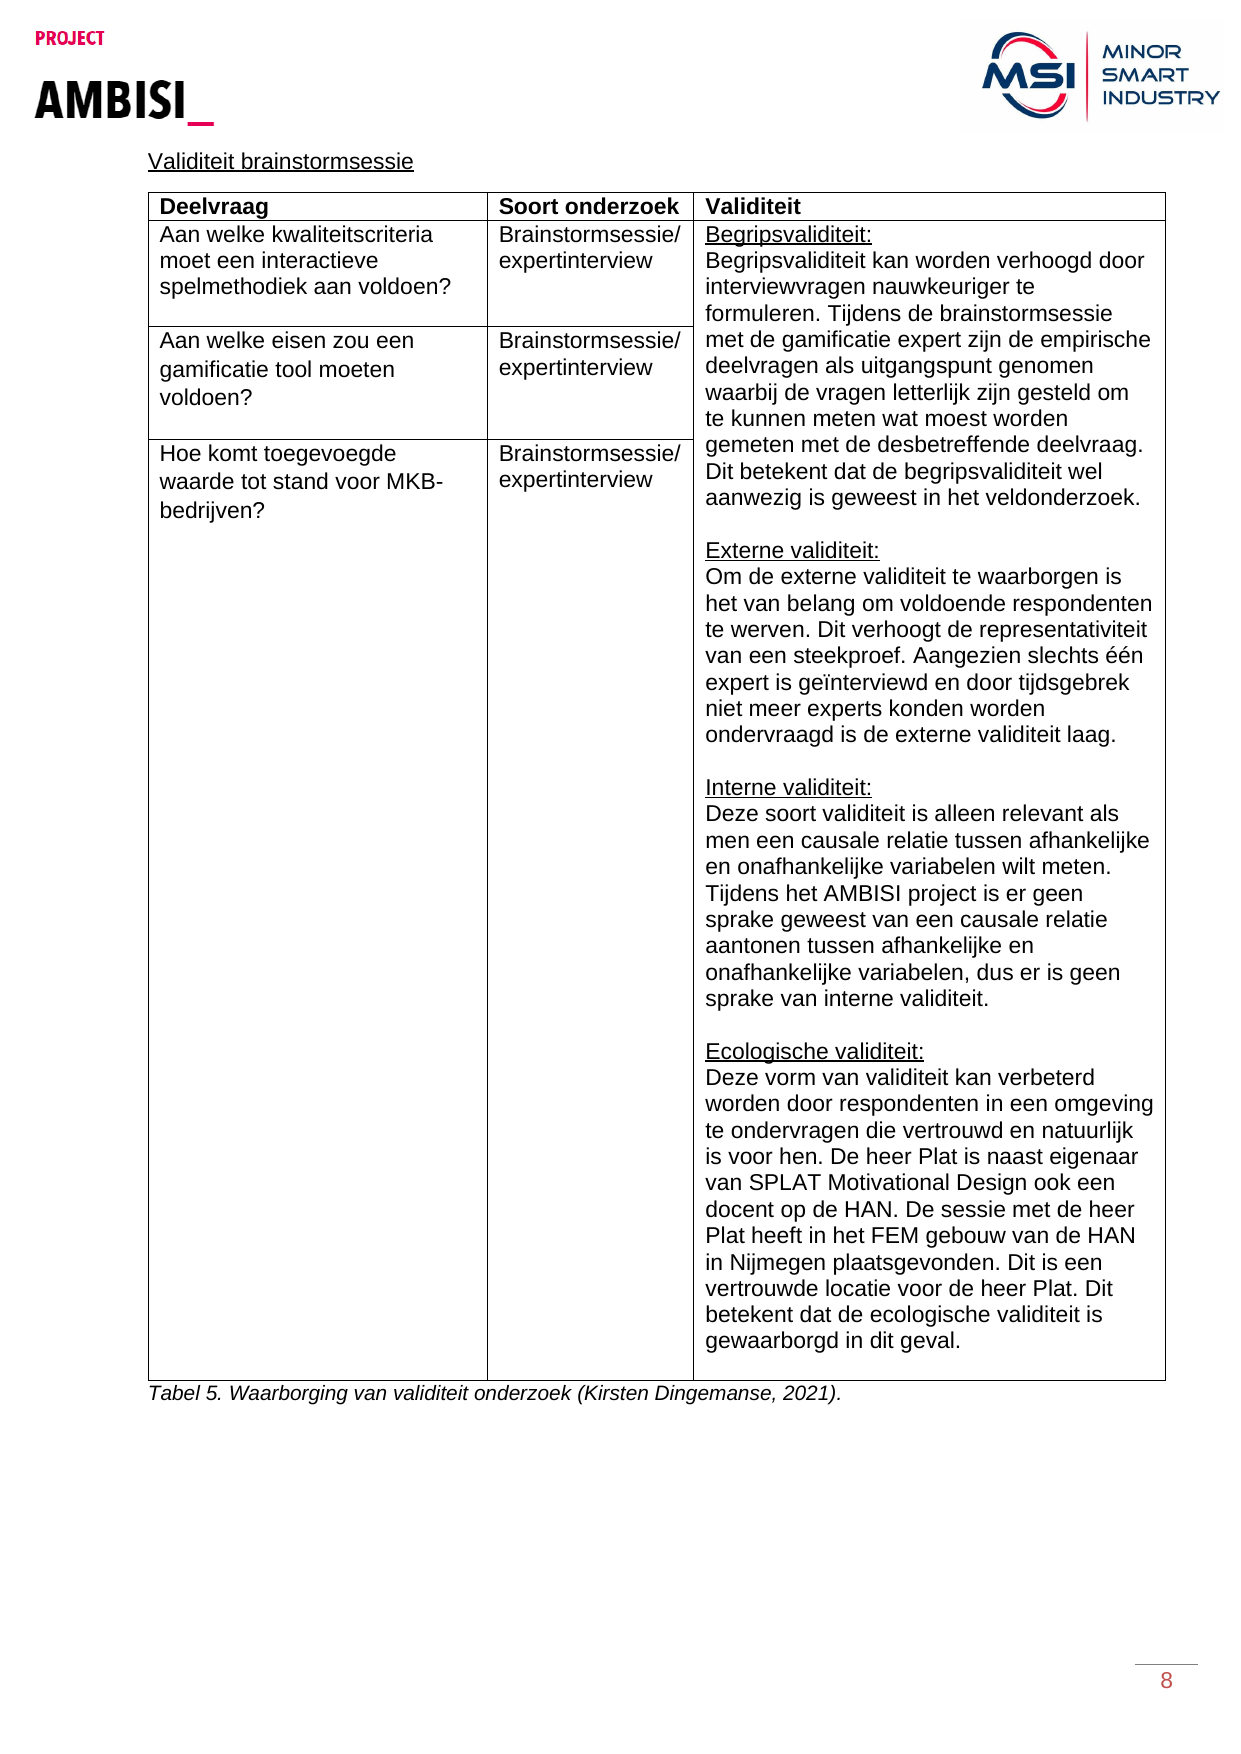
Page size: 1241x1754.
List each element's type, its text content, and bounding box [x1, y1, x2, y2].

table_cell Brainstormsessie/ expertinterview [488, 221, 693, 326]
table_cell Brainstormsessie/ expertinterview [488, 327, 693, 439]
text Validiteit brainstormsessie [148, 148, 1093, 174]
picture [960, 18, 1224, 133]
table_header Deelvraag [149, 193, 487, 219]
table_cell Begripsvaliditeit: Begripsvaliditeit kan worden verhoogd door interviewvragen nauwkeuriger te formuleren. Tijdens de brainstormsessie met de gamificatie expert zijn de empirische deelvragen als uitgangspunt genomen waarbij de vragen letterlijk zijn gesteld om te kunnen meten wat moest worden gemeten met de desbetreffende deelvraag. Dit betekent dat de begripsvaliditeit wel aanwezig is geweest in het veldonderzoek. Externe validiteit: Om de externe validiteit te waarborgen is het van belang om voldoende respondenten te werven. Dit verhoogt de representativiteit van een steekproef. Aangezien slechts één expert is geïnterviewd en door tijdsgebrek niet meer experts konden worden ondervraagd is de externe validiteit laag. Interne validiteit: Deze soort validiteit is alleen relevant als men een causale relatie tussen afhankelijke en onafhankelijke variabelen wilt meten. Tijdens het AMBISI project is er geen sprake geweest van een causale relatie aantonen tussen afhankelijke en onafhankelijke variabelen, dus er is geen sprake van interne validiteit. Ecologische validiteit: Deze vorm van validiteit kan verbeterd worden door respondenten in een omgeving te ondervragen die vertrouwd en natuurlijk is voor hen. De heer Plat is naast eigenaar van SPLAT Motivational Design ook een docent op de HAN. De sessie met de heer Plat heeft in het FEM gebouw van de HAN in Nijmegen plaatsgevonden. Dit is een vertrouwde locatie voor de heer Plat. Dit betekent dat de ecologische validiteit is gewaarborgd in dit geval. [694, 221, 1165, 1380]
table_cell Brainstormsessie/ expertinterview [488, 440, 693, 1380]
table_header Soort onderzoek [488, 193, 693, 219]
table_header Validiteit [694, 193, 1165, 219]
table_cell Aan welke eisen zou een gamificatie tool moeten voldoen? [149, 327, 487, 439]
table_cell Aan welke kwaliteitscriteria moet een interactieve spelmethodiek aan voldoen? [149, 221, 487, 326]
table_cell Hoe komt toegevoegde waarde tot stand voor MKB-bedrijven? [149, 440, 487, 1380]
picture [32, 24, 215, 133]
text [148, 1381, 1093, 1601]
